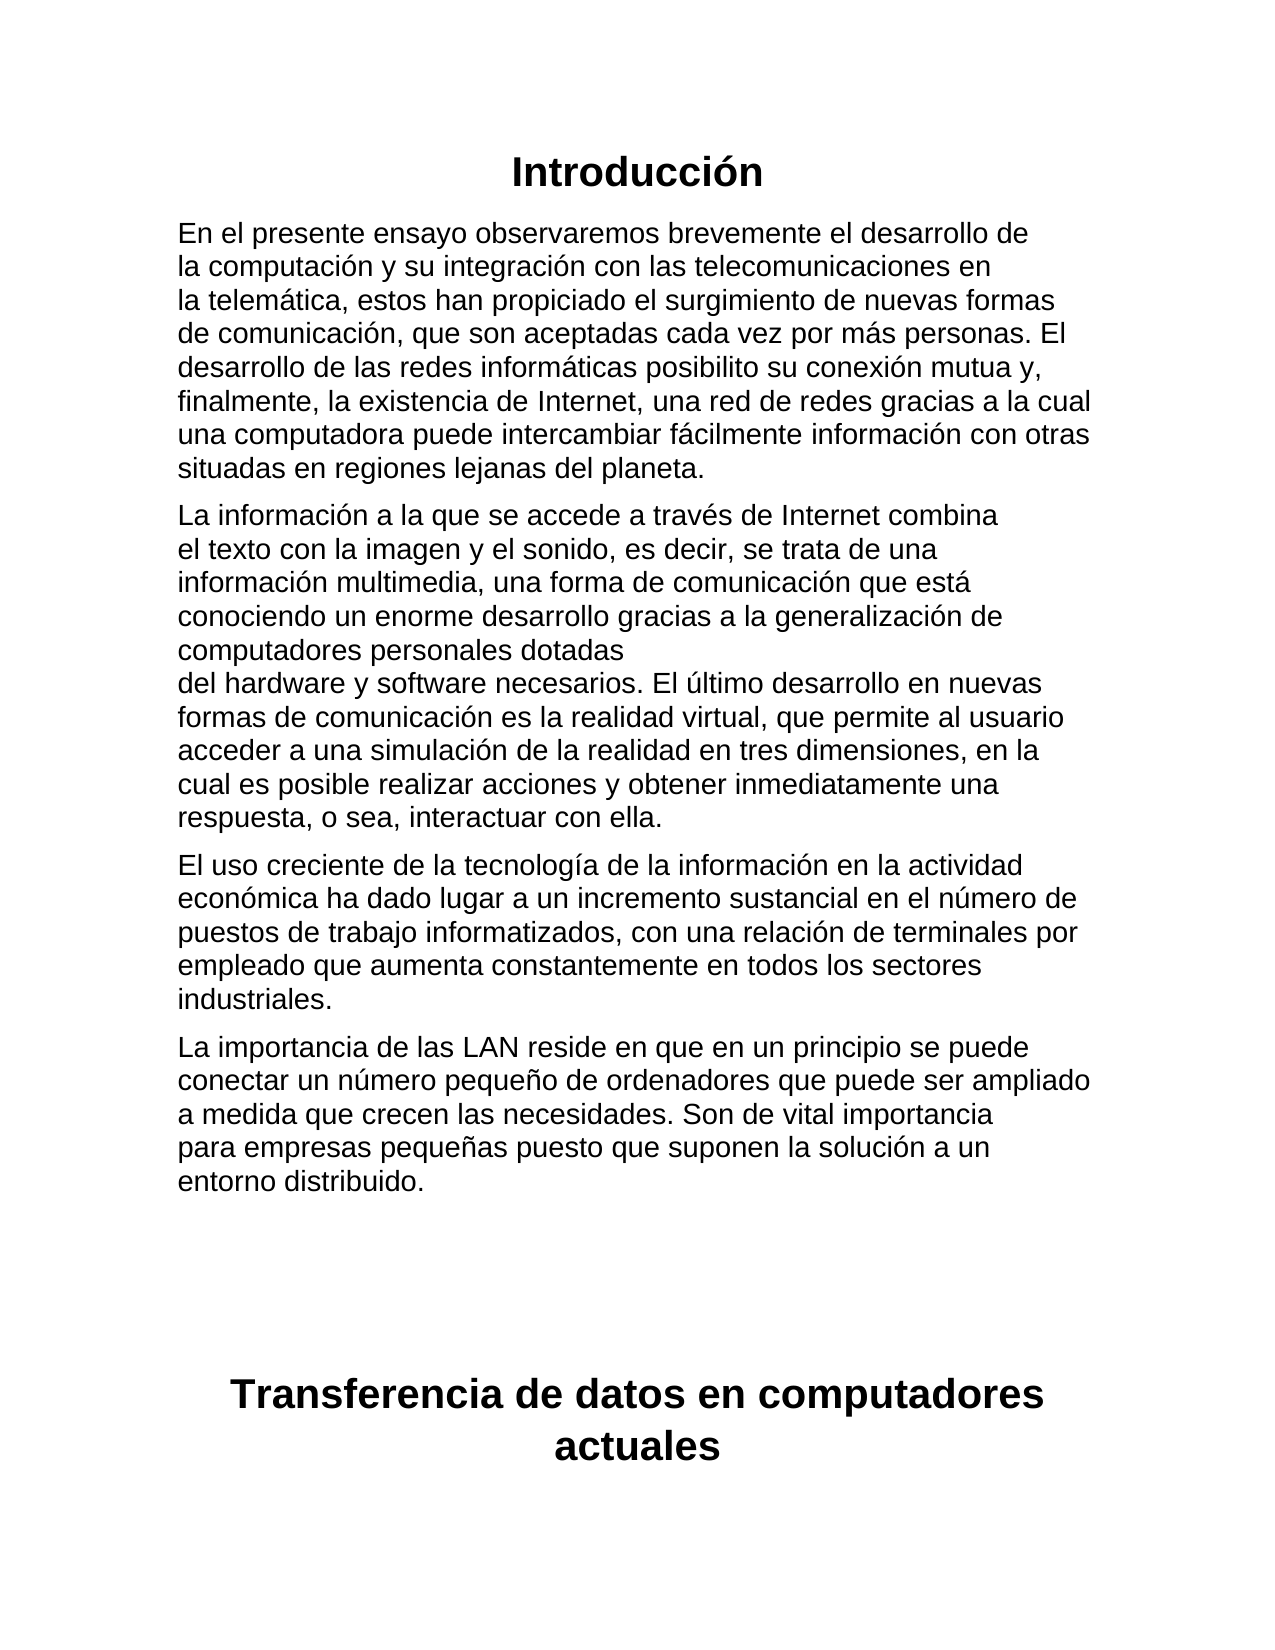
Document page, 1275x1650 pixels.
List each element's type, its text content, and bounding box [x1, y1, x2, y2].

text Introducción [177, 148, 1098, 196]
text El uso creciente de la tecnología de la información en la actividad económica ha dado lugar a un incremento sustancial en el número de puestos de trabajo informatizados, con una relación de terminales por empleado que aumenta constantemente en todos los sectores industriales. [177, 848, 1098, 1016]
text En el presente ensayo observaremos brevemente el desarrollo de la computación y su integración con las telecomunicaciones en la telemática, estos han propiciado el surgimiento de nuevas formas de comunicación, que son aceptadas cada vez por más personas. El desarrollo de las redes informáticas posibilito su conexión mutua y, finalmente, la existencia de Internet, una red de redes gracias a la cual una computadora puede intercambiar fácilmente información con otras situadas en regiones lejanas del planeta. [177, 216, 1098, 484]
text Transferencia de datos en computadores actuales [177, 1370, 1098, 1469]
text La importancia de las LAN reside en que en un principio se puede conectar un número pequeño de ordenadores que puede ser ampliado a medida que crecen las necesidades. Son de vital importancia para empresas pequeñas puesto que suponen la solución a un entorno distribuido. [177, 1029, 1098, 1197]
text La información a la que se accede a través de Internet combina el texto con la imagen y el sonido, es decir, se trata de una información multimedia, una forma de comunicación que está conociendo un enorme desarrollo gracias a la generalización de computadores personales dotadas del hardware y software necesarios. El último desarrollo en nuevas formas de comunicación es la realidad virtual, que permite al usuario acceder a una simulación de la realidad en tres dimensiones, en la cual es posible realizar acciones y obtener inmediatamente una respuesta, o sea, interactuar con ella. [177, 498, 1098, 834]
